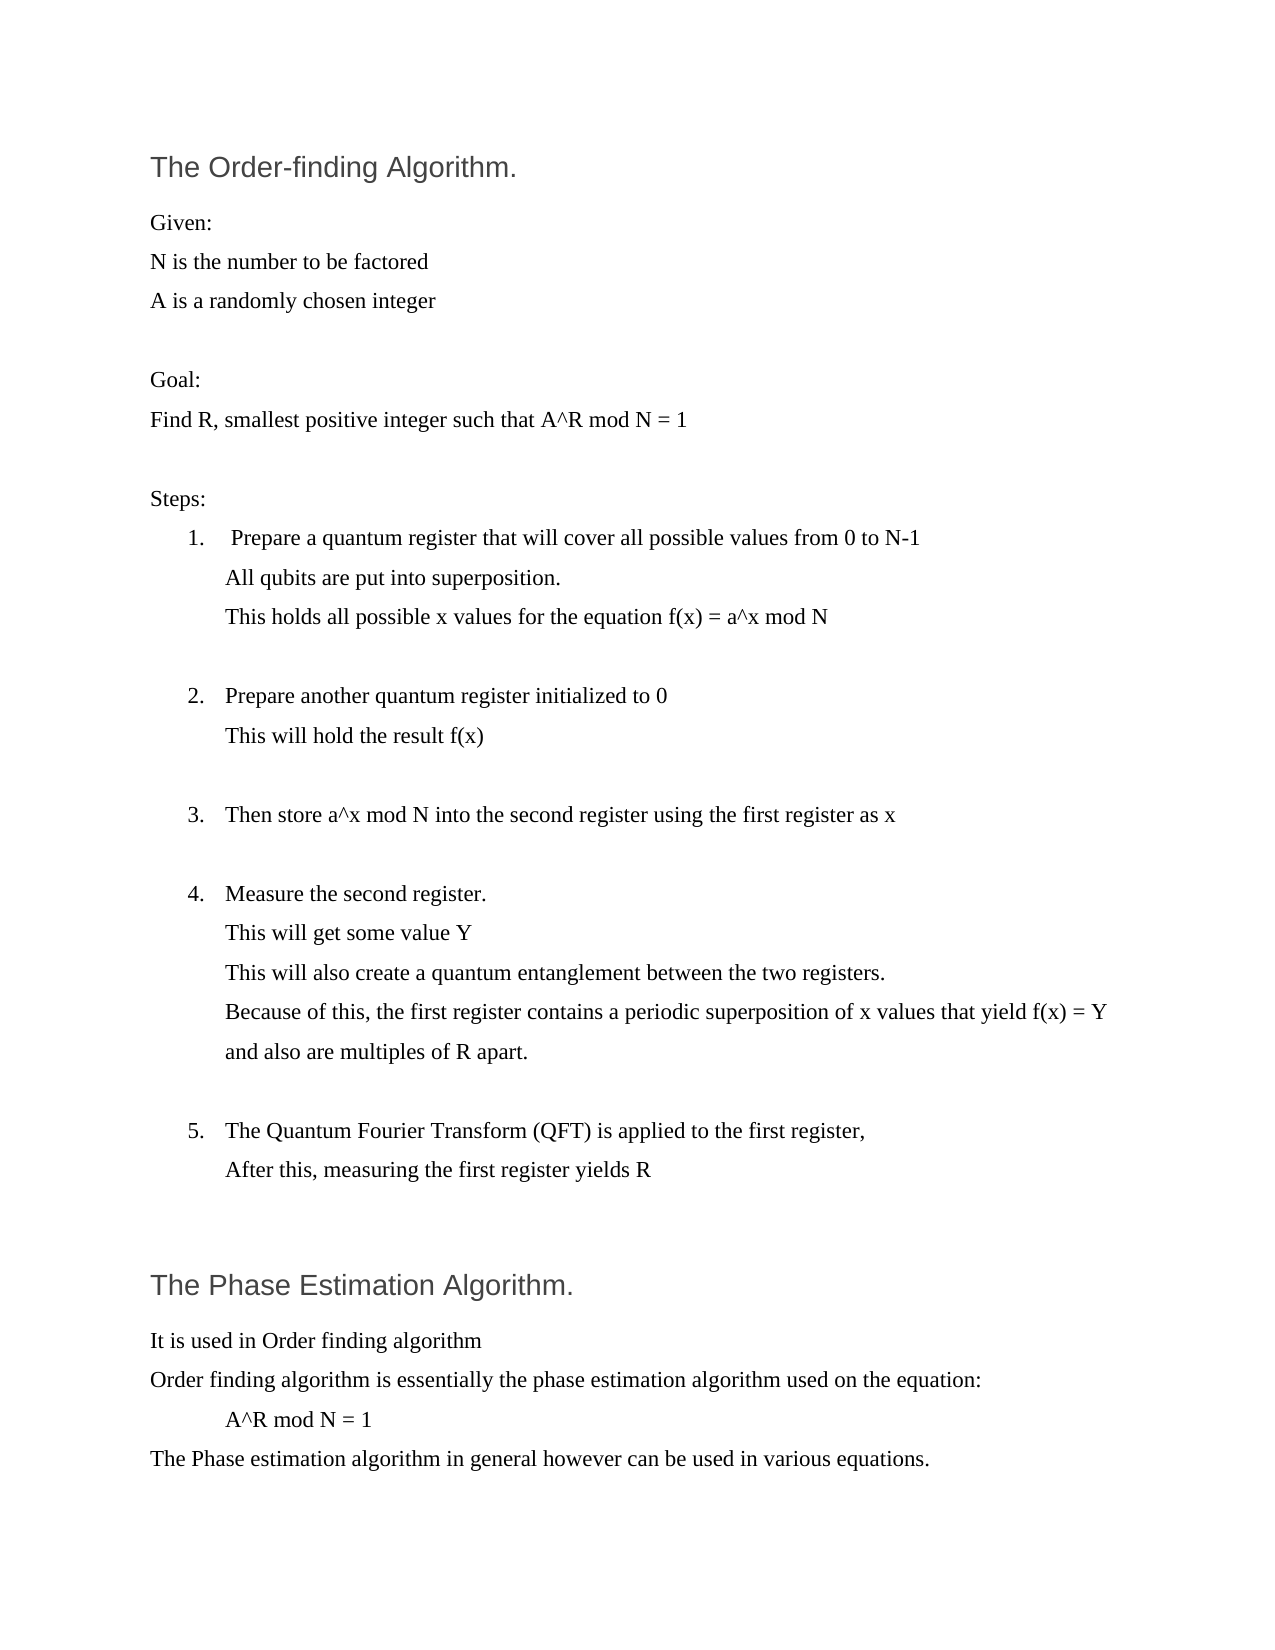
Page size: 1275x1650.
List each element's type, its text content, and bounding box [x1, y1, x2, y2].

text After this, measuring the first register yields R [225, 1156, 1125, 1182]
text All qubits are put into superposition. [225, 564, 1125, 590]
text Steps: [150, 485, 1125, 511]
text Order finding algorithm is essentially the phase estimation algorithm used on the equation: [150, 1367, 1125, 1393]
text Find R, smallest positive integer such that A^R mod N = 1 [150, 406, 1125, 432]
text This will get some value Y [225, 919, 1125, 946]
text Because of this, the first register contains a periodic superposition of x values that yield f(x) = Y and also are multiples of R apart. [225, 998, 1125, 1064]
text The Phase estimation algorithm in general however can be used in various equations. [150, 1446, 1125, 1472]
text It is used in Order finding algorithm [150, 1327, 1125, 1353]
subtitle The Order-finding Algorithm. [150, 150, 1125, 183]
text Given: [150, 209, 1125, 235]
list The Quantum Fourier Transform (QFT) is applied to the first register, [187, 1117, 1125, 1143]
list Then store a^x mod N into the second register using the first register as x [187, 801, 1125, 827]
text This holds all possible x values for the equation f(x) = a^x mod N [225, 603, 1125, 630]
text This will also create a quantum entanglement between the two registers. [225, 959, 1125, 985]
text Goal: [150, 367, 1125, 393]
list Measure the second register. [187, 880, 1125, 906]
subtitle The Phase Estimation Algorithm. [150, 1268, 1125, 1302]
list Prepare a quantum register that will cover all possible values from 0 to N-1 [187, 524, 1125, 551]
text This will hold the result f(x) [225, 722, 1125, 748]
list Prepare another quantum register initialized to 0 [187, 682, 1125, 709]
text A^R mod N = 1 [150, 1406, 1125, 1432]
text A is a randomly chosen integer [150, 288, 1125, 314]
text N is the number to be factored [150, 248, 1125, 274]
